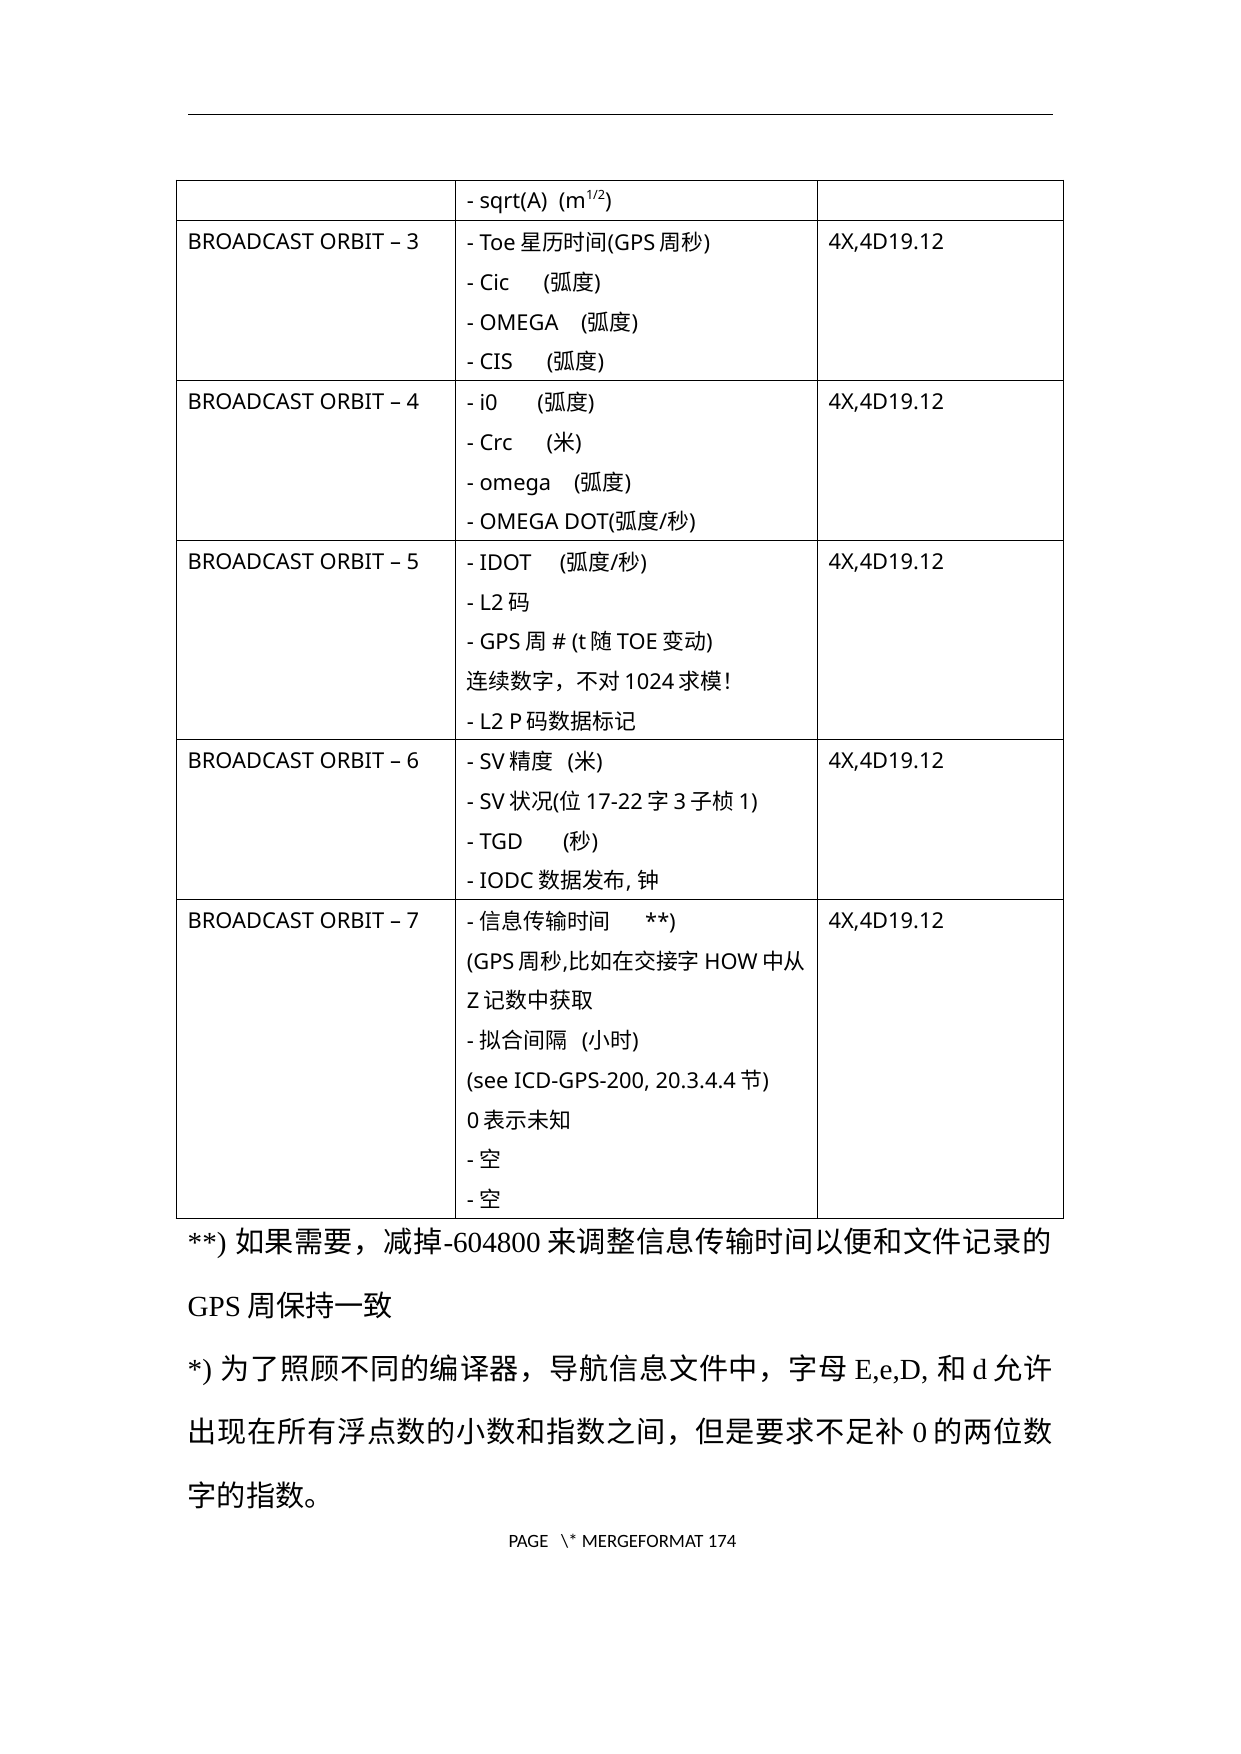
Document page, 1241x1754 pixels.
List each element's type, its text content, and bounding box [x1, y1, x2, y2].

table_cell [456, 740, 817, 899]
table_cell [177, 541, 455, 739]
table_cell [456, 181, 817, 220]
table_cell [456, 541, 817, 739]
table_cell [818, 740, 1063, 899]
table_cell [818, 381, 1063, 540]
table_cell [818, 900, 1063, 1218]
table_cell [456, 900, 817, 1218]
text **) 如果需要，减掉-604800来调整信息传输时间以便和文件记录的GPS周保持一致 [187, 1219, 1053, 1324]
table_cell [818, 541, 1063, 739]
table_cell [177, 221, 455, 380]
text *) 为了照顾不同的编译器，导航信息文件中，字母E,e,D, 和d允许出现在所有浮点数的小数和指数之间，但是要求不足补0的两位数字的指数。 [187, 1346, 1053, 1515]
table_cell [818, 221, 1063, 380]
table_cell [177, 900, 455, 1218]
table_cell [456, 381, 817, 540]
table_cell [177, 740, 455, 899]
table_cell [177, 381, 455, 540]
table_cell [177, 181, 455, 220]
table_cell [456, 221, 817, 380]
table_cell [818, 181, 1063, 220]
